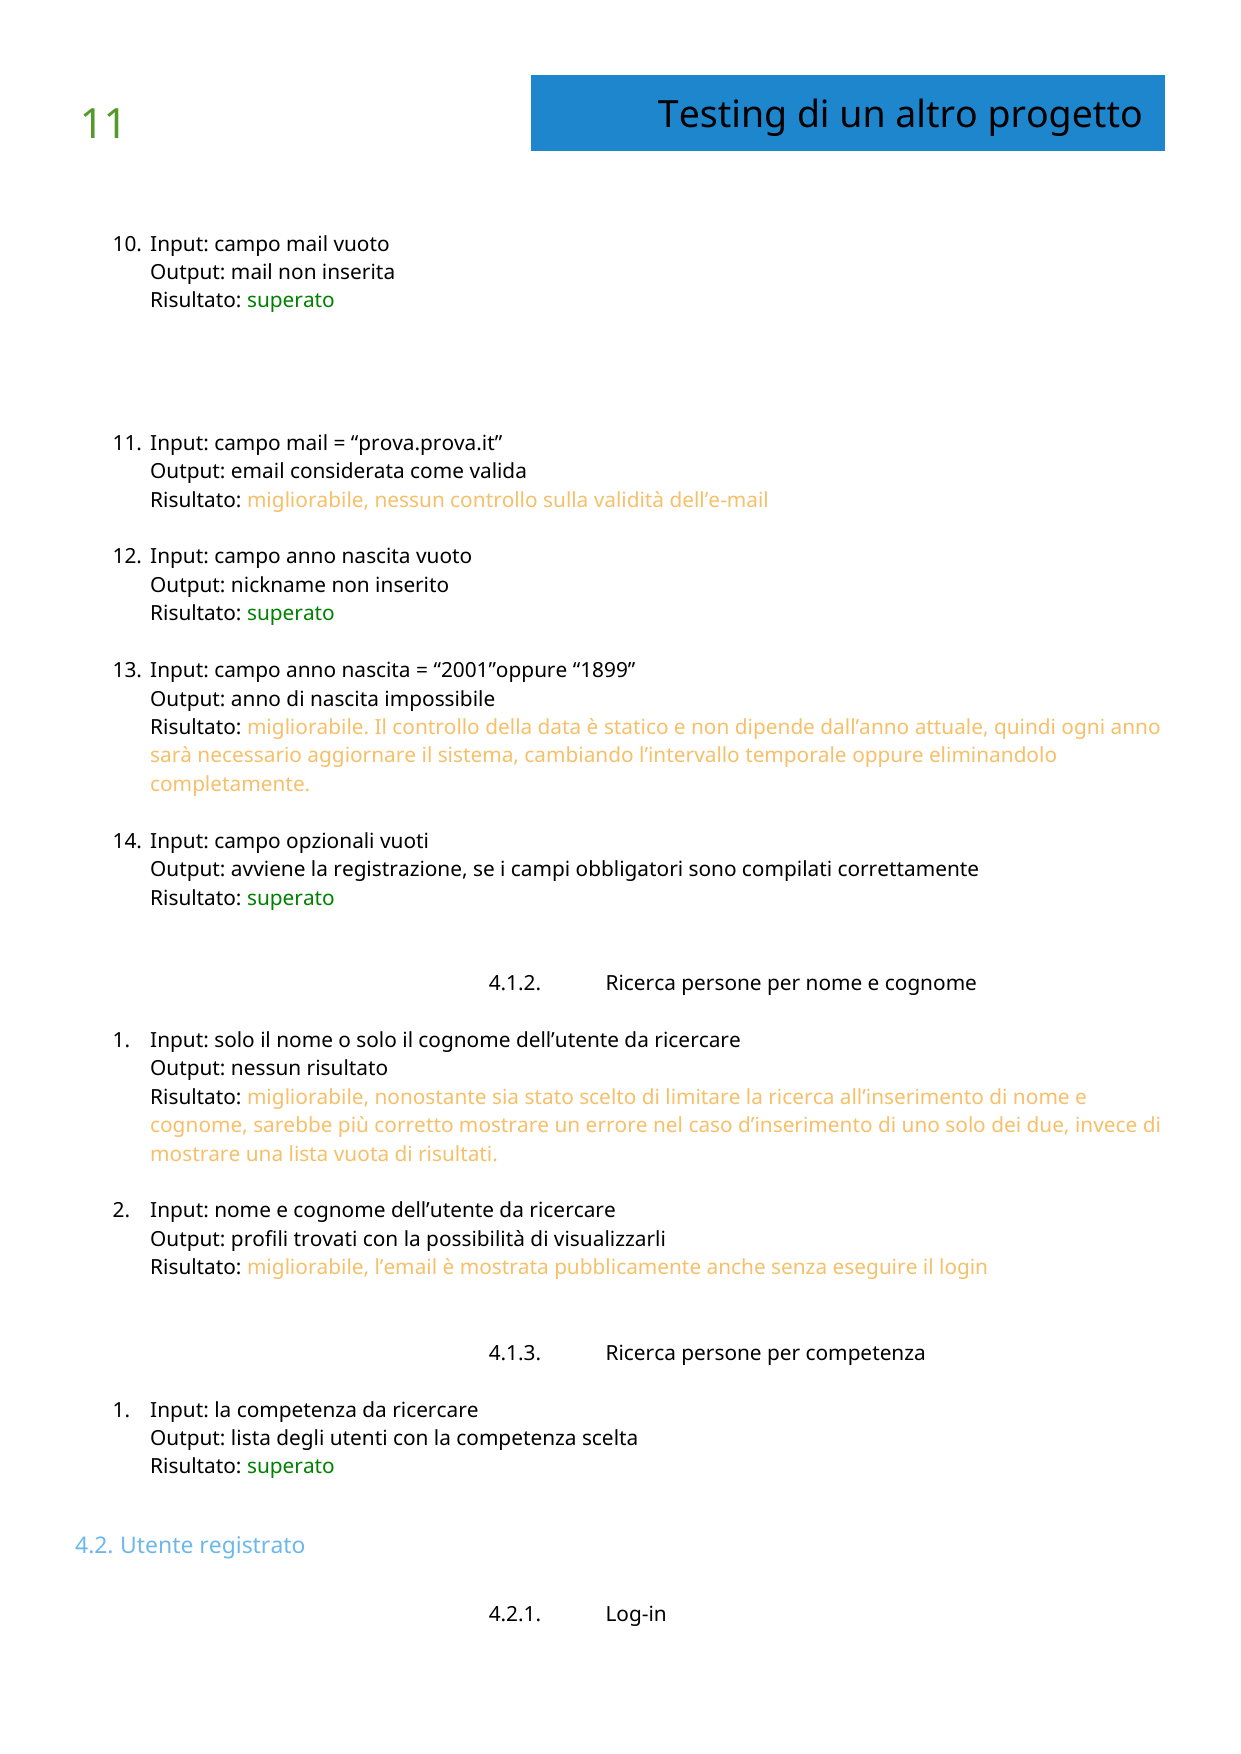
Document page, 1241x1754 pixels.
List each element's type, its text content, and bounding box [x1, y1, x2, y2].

text Risultato: superato [150, 1452, 1165, 1480]
text Log-in [488, 1599, 1165, 1628]
list Input: campo mail vuoto [112, 229, 1165, 257]
text Risultato: migliorabile, l’email è mostrata pubblicamente anche senza eseguire il login [150, 1252, 1165, 1281]
text Ricerca persone per competenza [488, 1338, 1165, 1366]
list Input: campo anno nascita = “2001”oppure “1899” [112, 655, 1165, 684]
text Risultato: superato [150, 286, 1165, 314]
text Risultato: superato [150, 598, 1165, 627]
text Output: email considerata come valida [150, 456, 1165, 485]
list Input: campo anno nascita vuoto [112, 542, 1165, 570]
subtitle Utente registrato [75, 1529, 1165, 1561]
text Output: avviene la registrazione, se i campi obbligatori sono compilati correttamente [150, 854, 1165, 883]
list Input: campo mail = “prova.prova.it” [112, 428, 1165, 456]
text Output: nickname non inserito [150, 570, 1165, 598]
list Input: la competenza da ricercare [112, 1395, 1165, 1423]
text Risultato: migliorabile, nessun controllo sulla validità dell’e-mail [150, 485, 1165, 513]
text Ricerca persone per nome e cognome [488, 968, 1165, 997]
text Risultato: superato [150, 883, 1165, 911]
text Output: nessun risultato [150, 1053, 1165, 1082]
text Risultato: migliorabile. Il controllo della data è statico e non dipende dall’anno attuale, quindi ogni anno sarà necessario aggiornare il sistema, cambiando l’intervallo temporale oppure eliminandolo completamente. [150, 712, 1165, 797]
list Input: campo opzionali vuoti [112, 826, 1165, 854]
text Output: anno di nascita impossibile [150, 684, 1165, 712]
list Input: nome e cognome dell’utente da ricercare [112, 1196, 1165, 1224]
text Output: mail non inserita [150, 257, 1165, 286]
text Risultato: migliorabile, nonostante sia stato scelto di limitare la ricerca all’inserimento di nome e cognome, sarebbe più corretto mostrare un errore nel caso d’inserimento di uno solo dei due, invece di mostrare una lista vuota di risultati. [150, 1082, 1165, 1167]
text Output: profili trovati con la possibilità di visualizzarli [150, 1224, 1165, 1252]
text Output: lista degli utenti con la competenza scelta [150, 1423, 1165, 1452]
list Input: solo il nome o solo il cognome dell’utente da ricercare [112, 1025, 1165, 1053]
